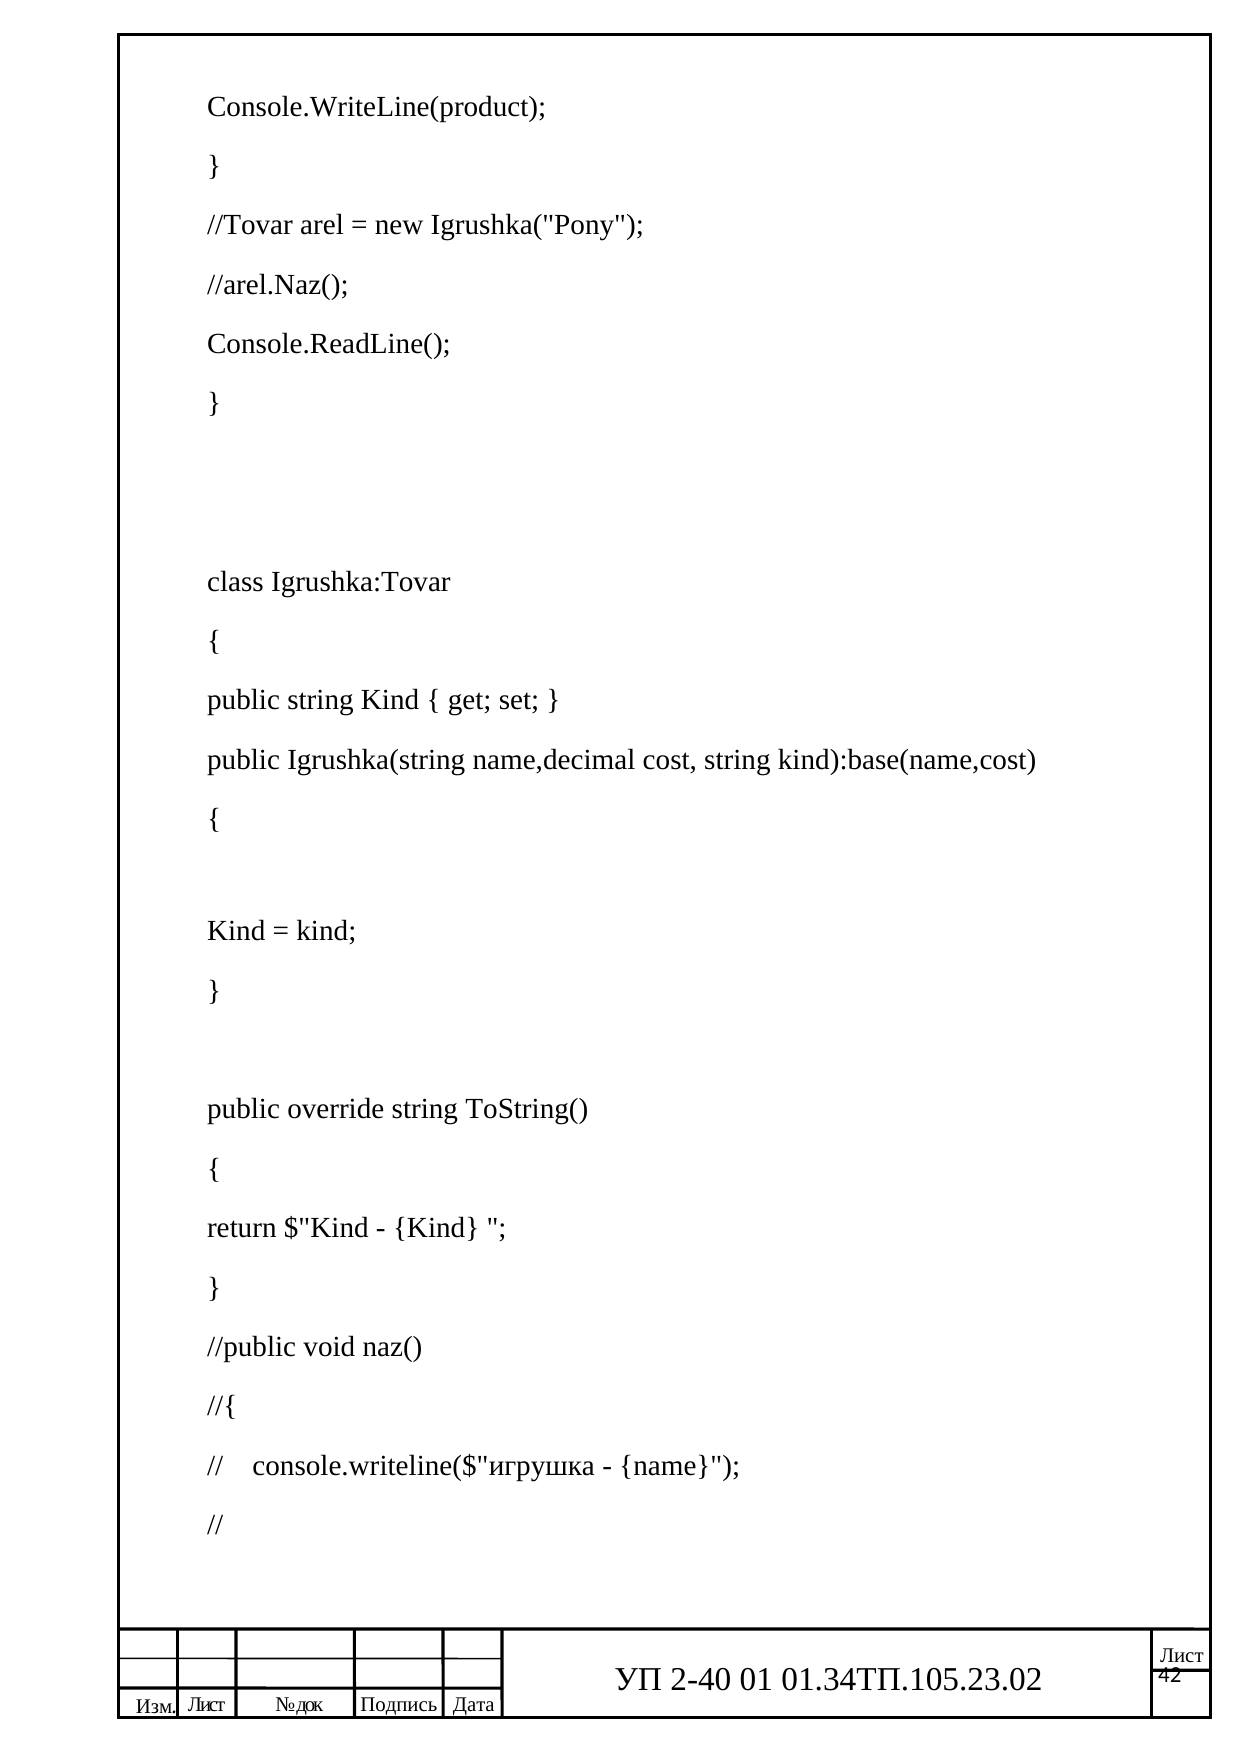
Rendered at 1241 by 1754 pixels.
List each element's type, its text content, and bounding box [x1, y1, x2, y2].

text public string Kind { get; set; } [207, 682, 1181, 716]
text Kind = kind; [207, 913, 1181, 947]
text //{ [207, 1388, 1181, 1422]
text Console.WriteLine(product); [207, 89, 1181, 122]
text // [207, 1507, 1181, 1541]
text } [207, 386, 1181, 419]
text //Tovar arel = new Igrushka("Pony"); [207, 207, 1181, 241]
text { [207, 801, 1181, 835]
text public override string ToString() [207, 1092, 1181, 1125]
text class Igrushka:Tovar [207, 564, 1181, 597]
text } [207, 1270, 1181, 1303]
text } [207, 148, 1181, 182]
text { [207, 1151, 1181, 1184]
text //arel.Naz(); [207, 267, 1181, 300]
text { [207, 623, 1181, 657]
text Console.ReadLine(); [207, 326, 1181, 360]
text public Igrushka(string name,decimal cost, string kind):base(name,cost) [207, 742, 1181, 775]
text } [207, 973, 1181, 1006]
text return $"Kind - {Kind} "; [207, 1210, 1181, 1244]
text //public void naz() [207, 1329, 1181, 1363]
text // console.writeline($"игрушка - {name}"); [207, 1448, 1181, 1481]
